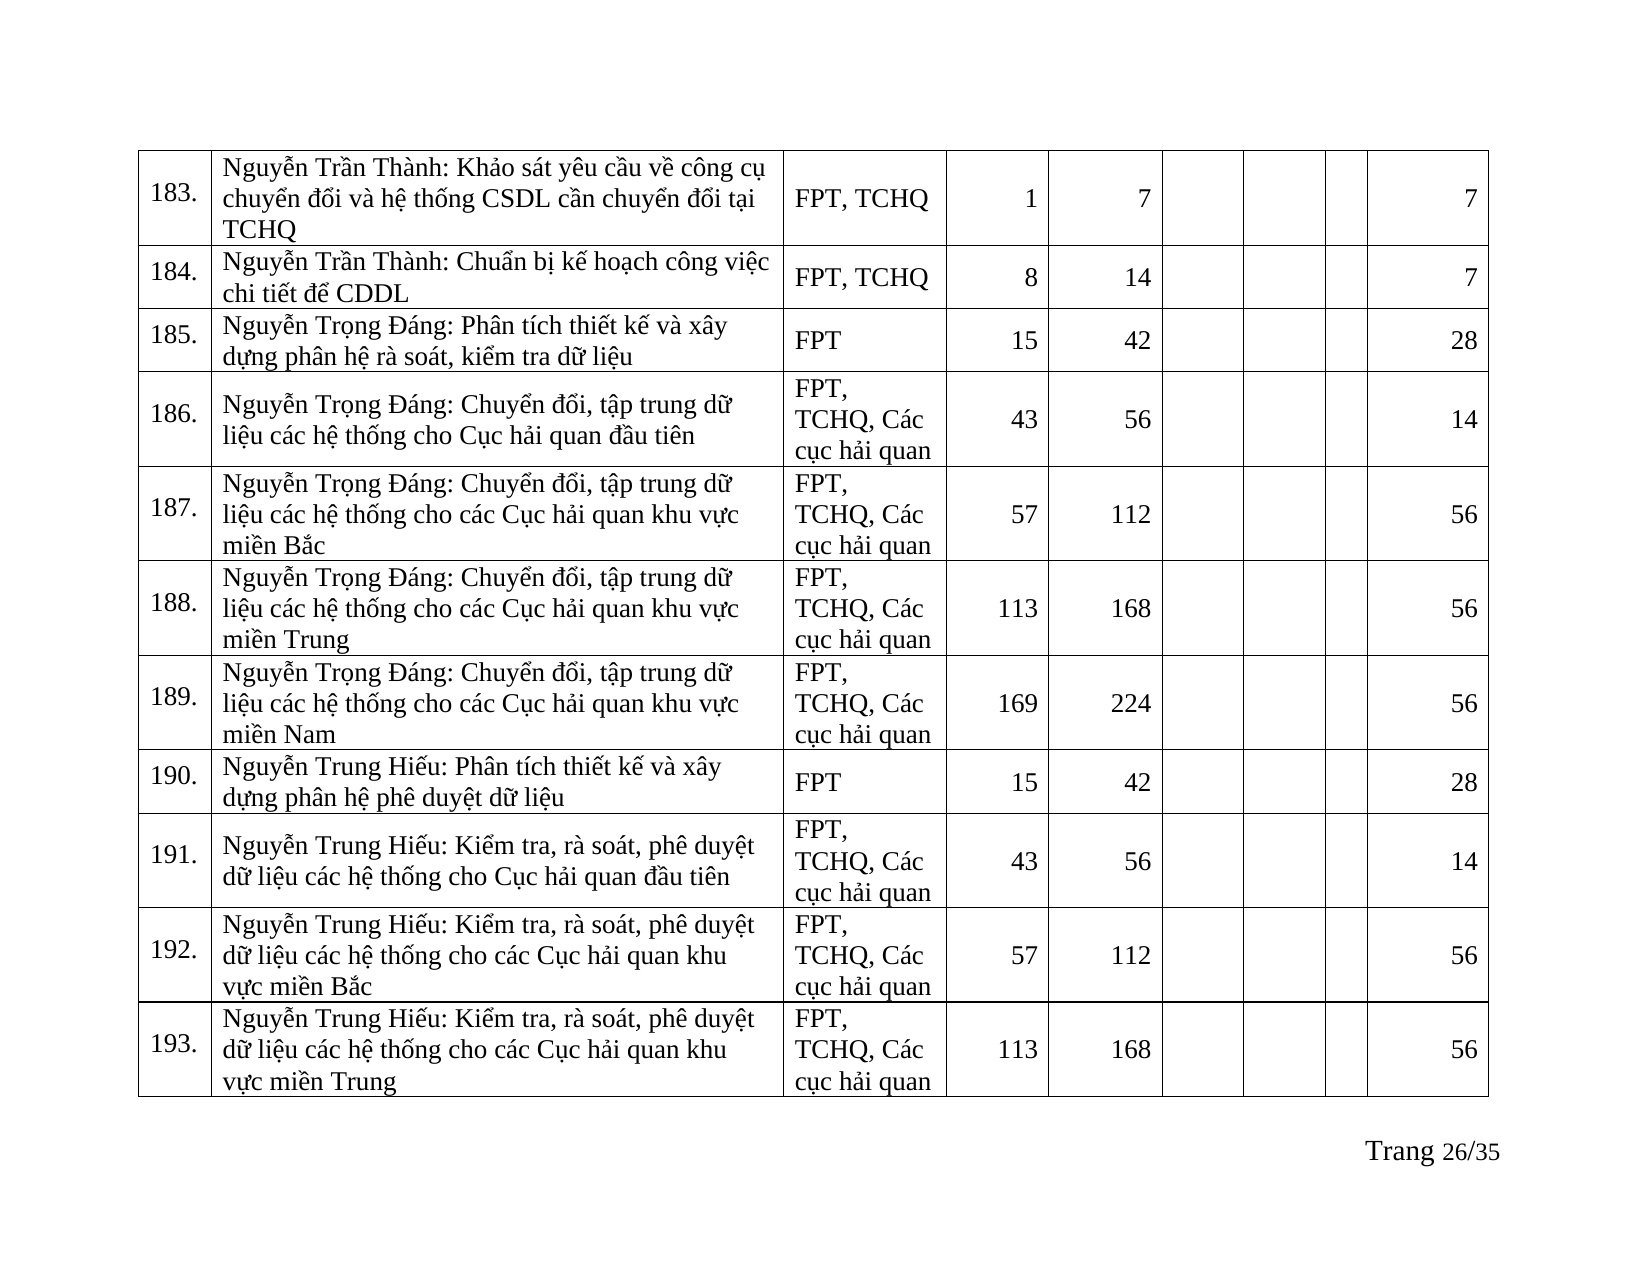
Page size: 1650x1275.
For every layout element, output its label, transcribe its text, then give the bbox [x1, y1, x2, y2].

table_cell FPT, TCHQ, Các cục hải quan [784, 908, 946, 1001]
table_cell 168 [1049, 1003, 1162, 1096]
table_cell 42 [1049, 750, 1162, 812]
table_cell [1244, 151, 1325, 244]
table_cell [1244, 561, 1325, 654]
table_cell 56 [1368, 561, 1488, 654]
table_cell 113 [947, 1003, 1048, 1096]
table_cell FPT, TCHQ, Các cục hải quan [784, 814, 946, 907]
table_cell Nguyễn Trung Hiếu: Kiểm tra, rà soát, phê duyệt dữ liệu các hệ thống cho các Cục hải quan khu vực miền Bắc [212, 908, 783, 1001]
table_cell 56 [1049, 372, 1162, 466]
table_cell Nguyễn Trung Hiếu: Kiểm tra, rà soát, phê duyệt dữ liệu các hệ thống cho các Cục hải quan khu vực miền Trung [212, 1003, 783, 1096]
table_cell 56 [1368, 908, 1488, 1001]
table_cell 15 [947, 309, 1048, 371]
table_cell [1163, 750, 1243, 812]
table_cell [1326, 750, 1367, 812]
table_cell 42 [1049, 309, 1162, 371]
table_cell [139, 309, 211, 371]
table_cell [1244, 908, 1325, 1001]
table_cell [1163, 656, 1243, 749]
table_cell [1326, 309, 1367, 371]
table_cell FPT, TCHQ, Các cục hải quan [784, 372, 946, 466]
table_cell [139, 656, 211, 749]
table_cell 168 [1049, 561, 1162, 654]
table_cell 43 [947, 372, 1048, 466]
table_cell [1163, 372, 1243, 466]
table_cell [139, 561, 211, 654]
table_cell [1163, 1003, 1243, 1096]
table_cell 15 [947, 750, 1048, 812]
table_cell Nguyễn Trọng Đáng: Chuyển đổi, tập trung dữ liệu các hệ thống cho các Cục hải quan khu vực miền Bắc [212, 467, 783, 560]
table_cell 28 [1368, 750, 1488, 812]
table_cell [1244, 750, 1325, 812]
table_cell [1326, 372, 1367, 466]
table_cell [784, 1003, 946, 1096]
table_cell FPT [784, 309, 946, 371]
table_cell FPT, TCHQ, Các cục hải quan [784, 561, 946, 654]
table_cell [1163, 467, 1243, 560]
table_cell [1244, 814, 1325, 907]
table_cell 56 [1368, 656, 1488, 749]
table_cell Nguyễn Trần Thành: Chuẩn bị kế hoạch công việc chi tiết để CDDL [212, 246, 783, 308]
table_cell [1163, 309, 1243, 371]
table_cell [139, 246, 211, 308]
table_cell [1244, 246, 1325, 308]
table_cell [1326, 467, 1367, 560]
table_cell [139, 1003, 211, 1096]
table_cell [1244, 467, 1325, 560]
table_cell [1326, 908, 1367, 1001]
table_cell 57 [947, 908, 1048, 1001]
table_cell [1244, 372, 1325, 466]
table_cell [1163, 814, 1243, 907]
table_cell FPT, TCHQ, Các cục hải quan [784, 467, 946, 560]
table_cell Nguyễn Trần Thành: Khảo sát yêu cầu về công cụ chuyển đổi và hệ thống CSDL cần chuyển đổi tại TCHQ [212, 151, 783, 244]
table_cell 56 [1049, 814, 1162, 907]
table_cell FPT, TCHQ [784, 151, 946, 244]
table_cell 7 [1368, 246, 1488, 308]
table_cell 112 [1049, 467, 1162, 560]
table_cell 113 [947, 561, 1048, 654]
table_cell Nguyễn Trọng Đáng: Phân tích thiết kế và xây dựng phân hệ rà soát, kiểm tra dữ liệu [212, 309, 783, 371]
table_cell [1244, 656, 1325, 749]
table_cell 8 [947, 246, 1048, 308]
table_cell Nguyễn Trọng Đáng: Chuyển đổi, tập trung dữ liệu các hệ thống cho Cục hải quan đầu tiên [212, 372, 783, 466]
table_cell [1326, 246, 1367, 308]
table_cell 56 [1368, 1003, 1488, 1096]
table_cell [1163, 908, 1243, 1001]
table_cell [139, 151, 211, 244]
table_cell 112 [1049, 908, 1162, 1001]
table_cell [1244, 1003, 1325, 1096]
table_cell [139, 814, 211, 907]
table_cell [139, 372, 211, 466]
table_cell 1 [947, 151, 1048, 244]
table_cell [139, 467, 211, 560]
table_cell 7 [1049, 151, 1162, 244]
table_cell Nguyễn Trung Hiếu: Kiểm tra, rà soát, phê duyệt dữ liệu các hệ thống cho Cục hải quan đầu tiên [212, 814, 783, 907]
table_cell 169 [947, 656, 1048, 749]
table_cell [1326, 151, 1367, 244]
table_cell FPT, TCHQ [784, 246, 946, 308]
table_cell [139, 908, 211, 1001]
table_cell [1326, 1003, 1367, 1096]
table_cell 28 [1368, 309, 1488, 371]
table_cell [1326, 561, 1367, 654]
table_cell FPT [784, 750, 946, 812]
table_cell 14 [1368, 814, 1488, 907]
table_cell 57 [947, 467, 1048, 560]
table_cell 43 [947, 814, 1048, 907]
table_cell FPT, TCHQ, Các cục hải quan [784, 656, 946, 749]
table_cell 14 [1049, 246, 1162, 308]
table_cell [1326, 814, 1367, 907]
table_cell 14 [1368, 372, 1488, 466]
table_cell [1326, 656, 1367, 749]
table_cell [139, 750, 211, 812]
table_cell 56 [1368, 467, 1488, 560]
table_cell Nguyễn Trung Hiếu: Phân tích thiết kế và xây dựng phân hệ phê duyệt dữ liệu [212, 750, 783, 812]
table_cell [1163, 151, 1243, 244]
table_cell [1244, 309, 1325, 371]
table_cell [1163, 246, 1243, 308]
table_cell Nguyễn Trọng Đáng: Chuyển đổi, tập trung dữ liệu các hệ thống cho các Cục hải quan khu vực miền Nam [212, 656, 783, 749]
table_cell [1163, 561, 1243, 654]
table_cell 224 [1049, 656, 1162, 749]
table_cell 7 [1368, 151, 1488, 244]
table_cell Nguyễn Trọng Đáng: Chuyển đổi, tập trung dữ liệu các hệ thống cho các Cục hải quan khu vực miền Trung [212, 561, 783, 654]
